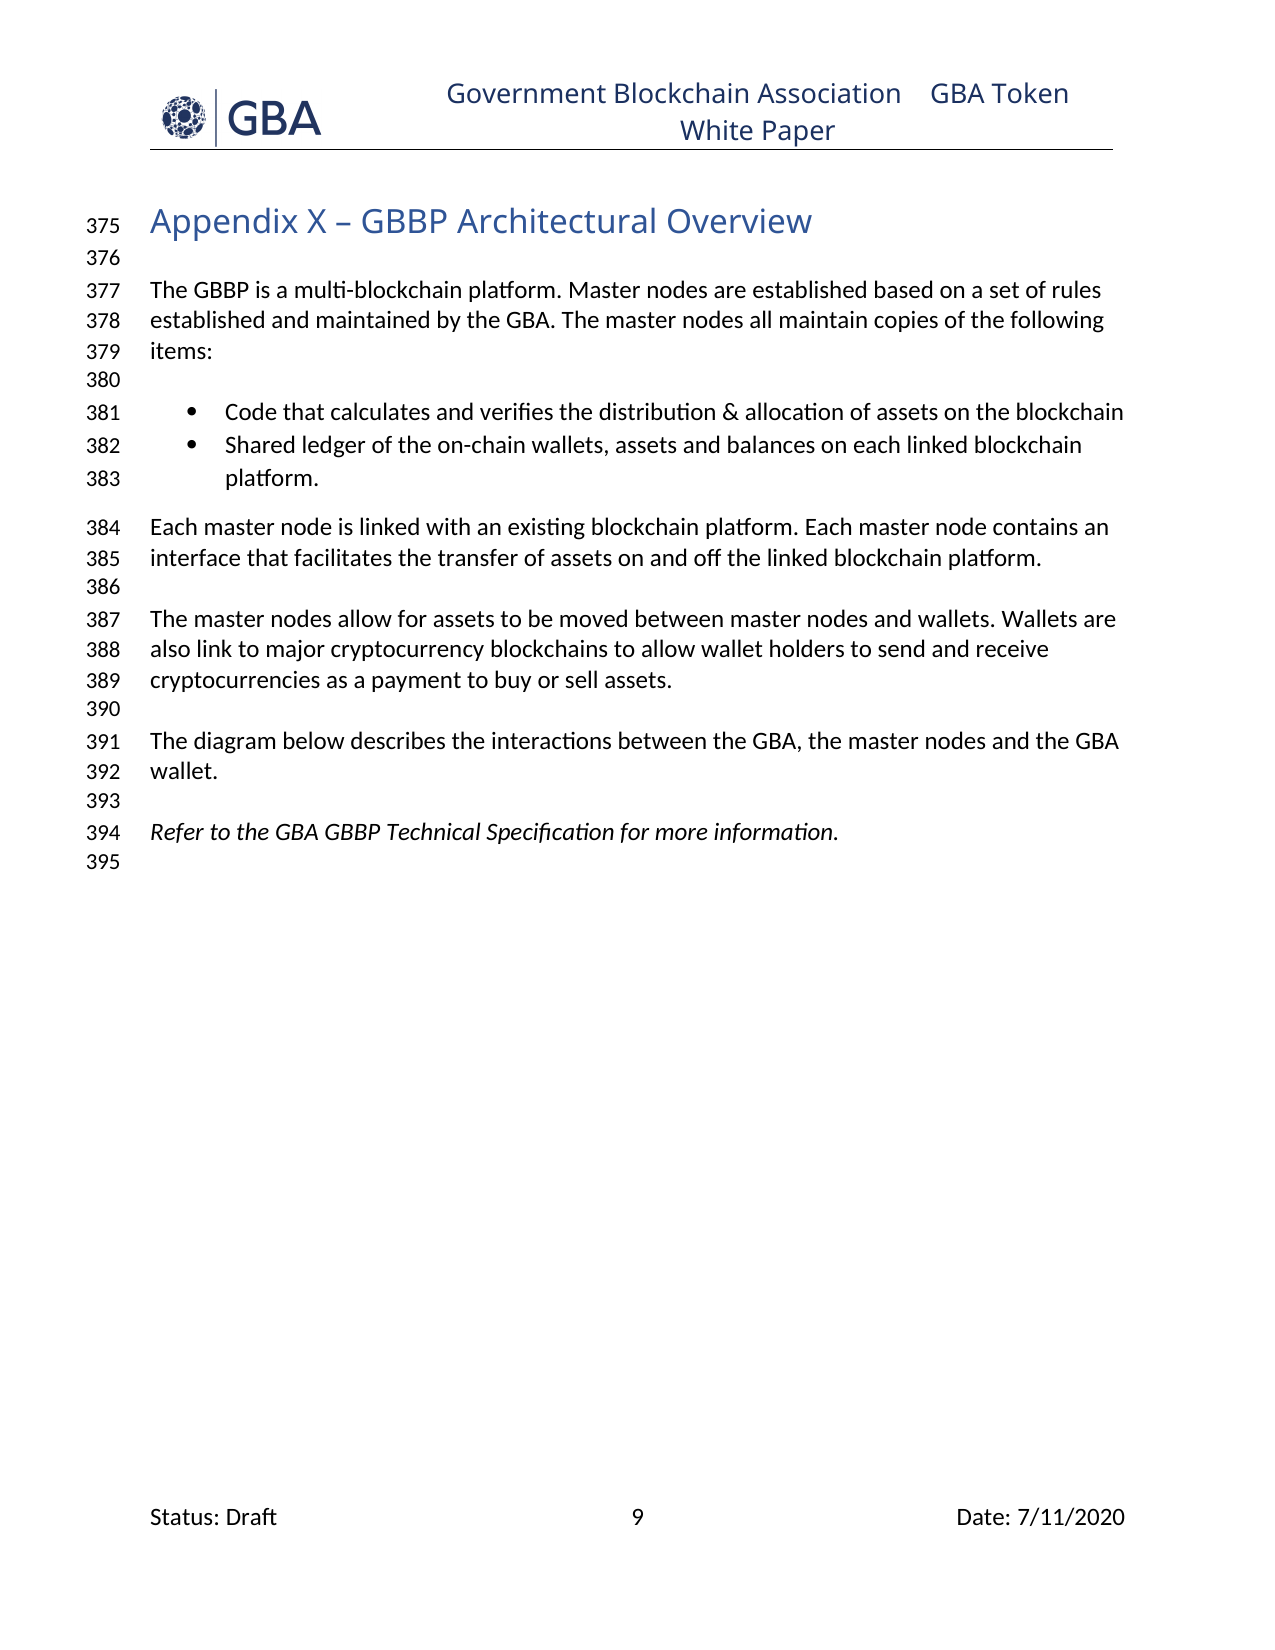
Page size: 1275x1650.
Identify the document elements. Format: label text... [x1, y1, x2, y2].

list Shared ledger of the on-chain wallets, assets and balances on each linked blockchain platform. [187, 429, 1125, 492]
list Code that calculates and verifies the distribution & allocation of assets on the blockchain [187, 396, 1125, 426]
text Each master node is linked with an existing blockchain platform. Each master node contains an interface that facilitates the transfer of assets on and off the linked blockchain platform. [150, 511, 1125, 572]
text The master nodes allow for assets to be moved between master nodes and wallets. Wallets are also link to major cryptocurrency blockchains to allow wallet holders to send and receive cryptocurrencies as a payment to buy or sell assets. [150, 603, 1125, 694]
text Refer to the GBA GBBP Technical Specification for more information. [150, 817, 1125, 847]
text The diagram below describes the interactions between the GBA, the master nodes and the GBA wallet. [150, 725, 1125, 786]
picture [161, 89, 322, 147]
subtitle Appendix X – GBBP Architectural Overview [150, 198, 1125, 243]
text The GBBP is a multi-blockchain platform. Master nodes are established based on a set of rules established and maintained by the GBA. The master nodes all maintain copies of the following items: [150, 274, 1125, 365]
